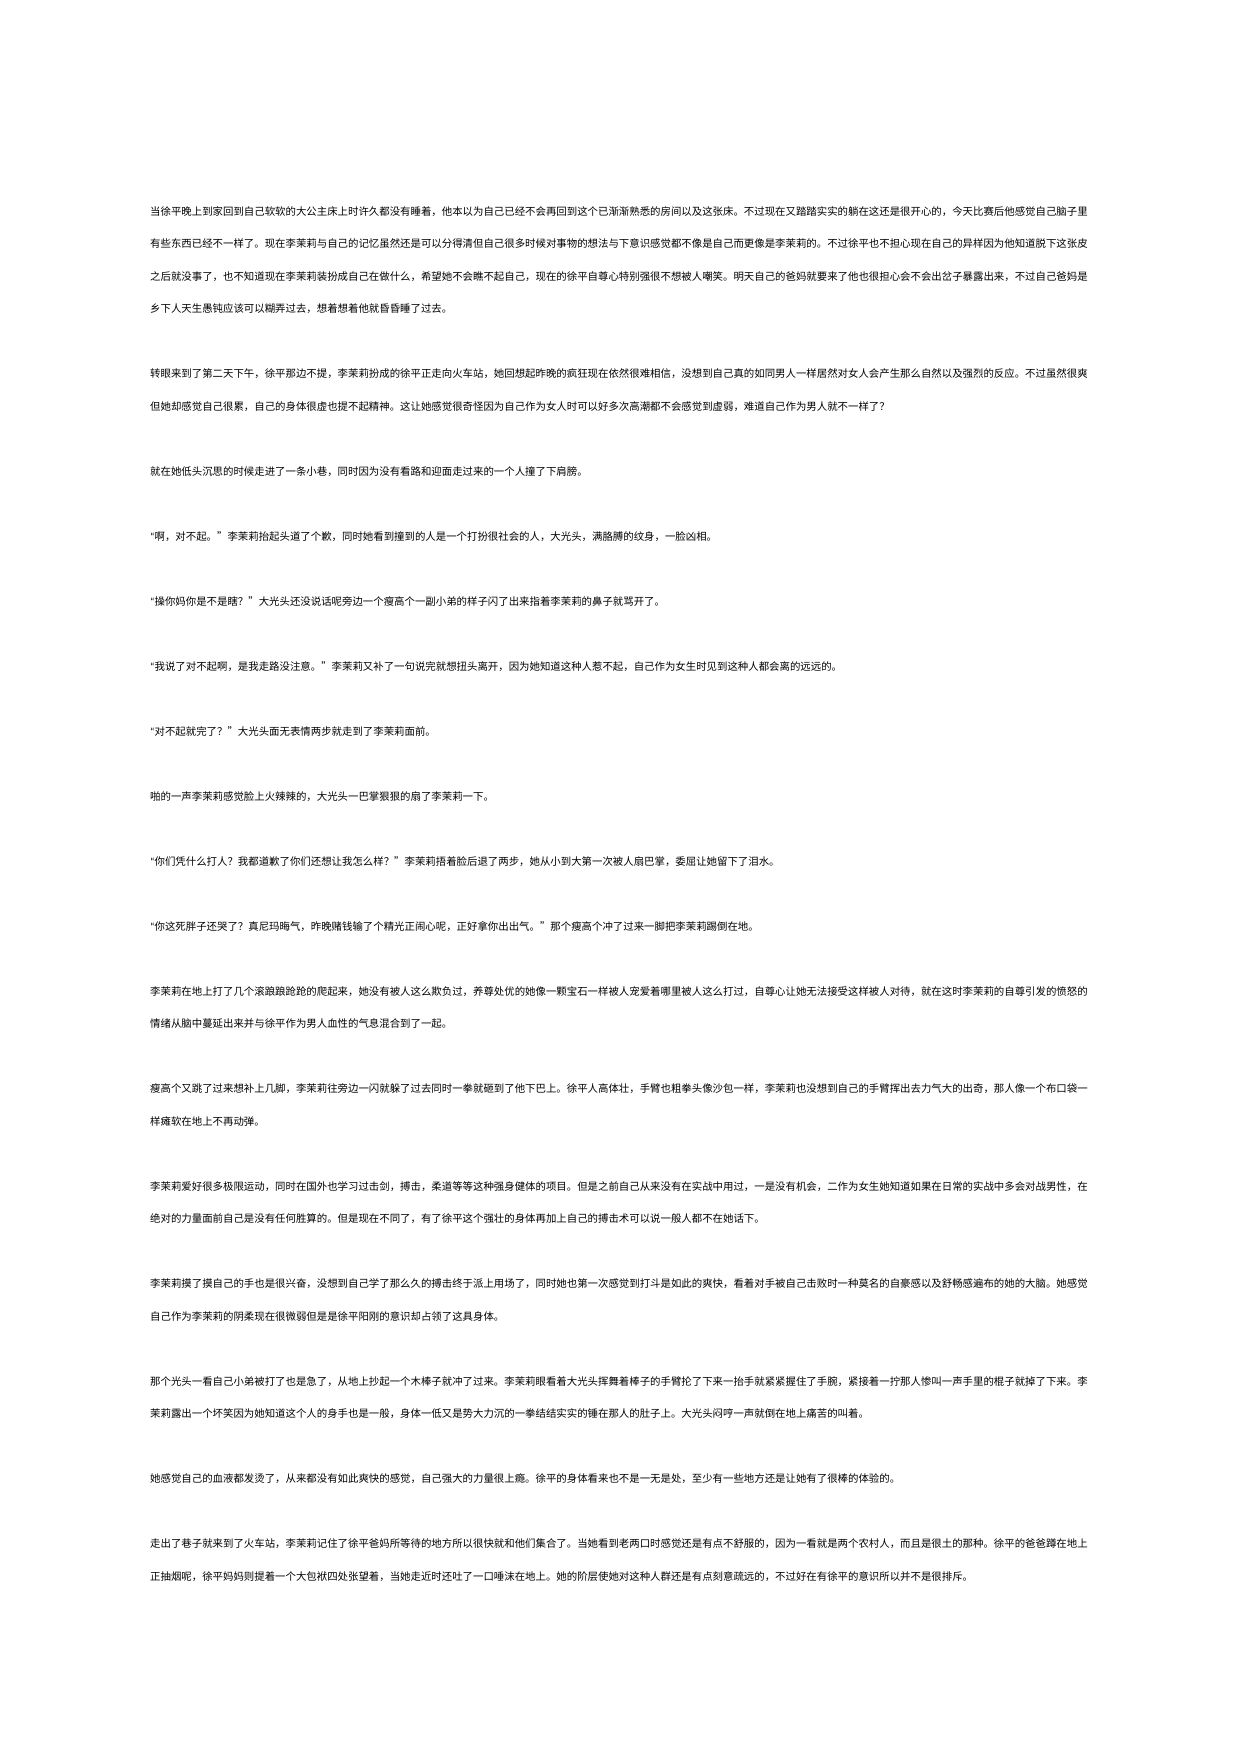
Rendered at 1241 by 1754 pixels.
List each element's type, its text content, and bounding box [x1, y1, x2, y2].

text 瘦高个又跳了过来想补上几脚，李茉莉往旁边一闪就躲了过去同时一拳就砸到了他下巴上。徐平人高体壮，手臂也粗拳头像沙包一样，李茉莉也没想到自己的手臂挥出去力气大的出奇，那人像一个布口袋一样瘫软在地上不再动弹。 [150, 1072, 1090, 1137]
text 她感觉自己的血液都发烫了，从来都没有如此爽快的感觉，自己强大的力量很上瘾。徐平的身体看来也不是一无是处，至少有一些地方还是让她有了很棒的体验的。 [150, 1462, 1090, 1494]
text 那个光头一看自己小弟被打了也是急了，从地上抄起一个木棒子就冲了过来。李茉莉眼看着大光头挥舞着棒子的手臂抡了下来一抬手就紧紧握住了手腕，紧接着一拧那人惨叫一声手里的棍子就掉了下来。李茉莉露出一个坏笑因为她知道这个人的身手也是一般，身体一低又是势大力沉的一拳结结实实的锤在那人的肚子上。大光头闷哼一声就倒在地上痛苦的叫着。 [150, 1364, 1090, 1429]
text 李茉莉爱好很多极限运动，同时在国外也学习过击剑，搏击，柔道等等这种强身健体的项目。但是之前自己从来没有在实战中用过，一是没有机会，二作为女生她知道如果在日常的实战中多会对战男性，在绝对的力量面前自己是没有任何胜算的。但是现在不同了，有了徐平这个强壮的身体再加上自己的搏击术可以说一般人都不在她话下。 [150, 1169, 1090, 1234]
text 当徐平晚上到家回到自己软软的大公主床上时许久都没有睡着，他本以为自己已经不会再回到这个已渐渐熟悉的房间以及这张床。不过现在又踏踏实实的躺在这还是很开心的，今天比赛后他感觉自己脑子里有些东西已经不一样了。现在李茉莉与自己的记忆虽然还是可以分得清但自己很多时候对事物的想法与下意识感觉都不像是自己而更像是李茉莉的。不过徐平也不担心现在自己的异样因为他知道脱下这张皮之后就没事了，也不知道现在李茉莉装扮成自己在做什么，希望她不会瞧不起自己，现在的徐平自尊心特别强很不想被人嘲笑。明天自己的爸妈就要来了他也很担心会不会出岔子暴露出来，不过自己爸妈是乡下人天生愚钝应该可以糊弄过去，想着想着他就昏昏睡了过去。 [150, 194, 1090, 324]
text “对不起就完了？”大光头面无表情两步就走到了李茉莉面前。 [150, 714, 1090, 747]
text “你这死胖子还哭了？真尼玛晦气，昨晚赌钱输了个精光正闹心呢，正好拿你出出气。”那个瘦高个冲了过来一脚把李茉莉踢倒在地。 [150, 909, 1090, 942]
text 就在她低头沉思的时候走进了一条小巷，同时因为没有看路和迎面走过来的一个人撞了下肩膀。 [150, 454, 1090, 487]
text “操你妈你是不是瞎？”大光头还没说话呢旁边一个瘦高个一副小弟的样子闪了出来指着李茉莉的鼻子就骂开了。 [150, 584, 1090, 617]
text 走出了巷子就来到了火车站，李茉莉记住了徐平爸妈所等待的地方所以很快就和他们集合了。当她看到老两口时感觉还是有点不舒服的，因为一看就是两个农村人，而且是很土的那种。徐平的爸爸蹲在地上正抽烟呢，徐平妈妈则提着一个大包袱四处张望着，当她走近时还吐了一口唾沫在地上。她的阶层使她对这种人群还是有点刻意疏远的，不过好在有徐平的意识所以并不是很排斥。 [150, 1527, 1090, 1592]
text “啊，对不起。”李茉莉抬起头道了个歉，同时她看到撞到的人是一个打扮很社会的人，大光头，满胳膊的纹身，一脸凶相。 [150, 519, 1090, 552]
text 李茉莉在地上打了几个滚踉踉跄跄的爬起来，她没有被人这么欺负过，养尊处优的她像一颗宝石一样被人宠爱着哪里被人这么打过，自尊心让她无法接受这样被人对待，就在这时李茉莉的自尊引发的愤怒的情绪从脑中蔓延出来并与徐平作为男人血性的气息混合到了一起。 [150, 974, 1090, 1039]
text “你们凭什么打人？我都道歉了你们还想让我怎么样？”李茉莉捂着脸后退了两步，她从小到大第一次被人扇巴掌，委屈让她留下了泪水。 [150, 844, 1090, 877]
text 啪的一声李茉莉感觉脸上火辣辣的，大光头一巴掌狠狠的扇了李茉莉一下。 [150, 779, 1090, 812]
text “我说了对不起啊，是我走路没注意。”李茉莉又补了一句说完就想扭头离开，因为她知道这种人惹不起，自己作为女生时见到这种人都会离的远远的。 [150, 649, 1090, 682]
text 转眼来到了第二天下午，徐平那边不提，李茉莉扮成的徐平正走向火车站，她回想起昨晚的疯狂现在依然很难相信，没想到自己真的如同男人一样居然对女人会产生那么自然以及强烈的反应。不过虽然很爽但她却感觉自己很累，自己的身体很虚也提不起精神。这让她感觉很奇怪因为自己作为女人时可以好多次高潮都不会感觉到虚弱，难道自己作为男人就不一样了？ [150, 357, 1090, 422]
text 李茉莉摸了摸自己的手也是很兴奋，没想到自己学了那么久的搏击终于派上用场了，同时她也第一次感觉到打斗是如此的爽快，看着对手被自己击败时一种莫名的自豪感以及舒畅感遍布的她的大脑。她感觉自己作为李茉莉的阴柔现在很微弱但是是徐平阳刚的意识却占领了这具身体。 [150, 1267, 1090, 1332]
